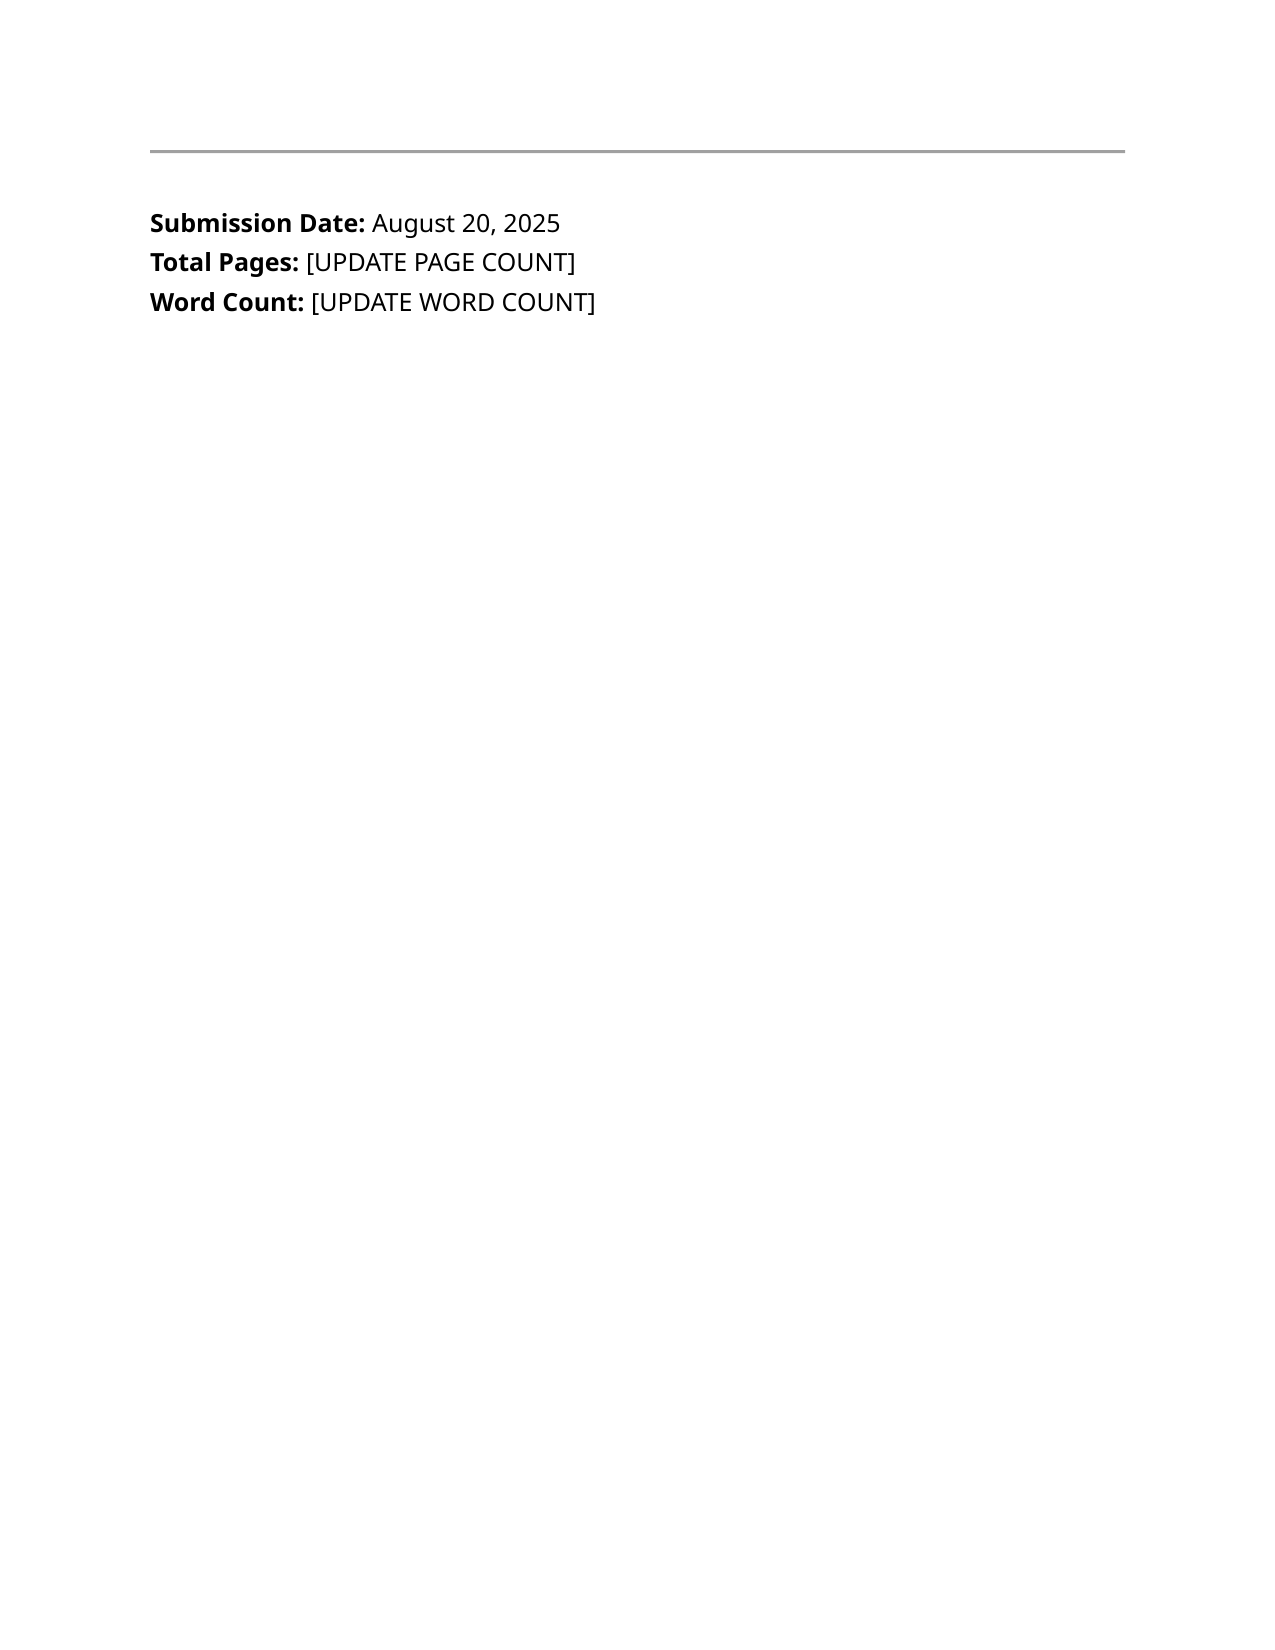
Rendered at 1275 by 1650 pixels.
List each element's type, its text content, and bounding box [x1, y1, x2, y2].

text Submission Date: August 20, 2025 Total Pages: [UPDATE PAGE COUNT] Word Count: [UPDATE WORD COUNT] [150, 206, 1125, 318]
